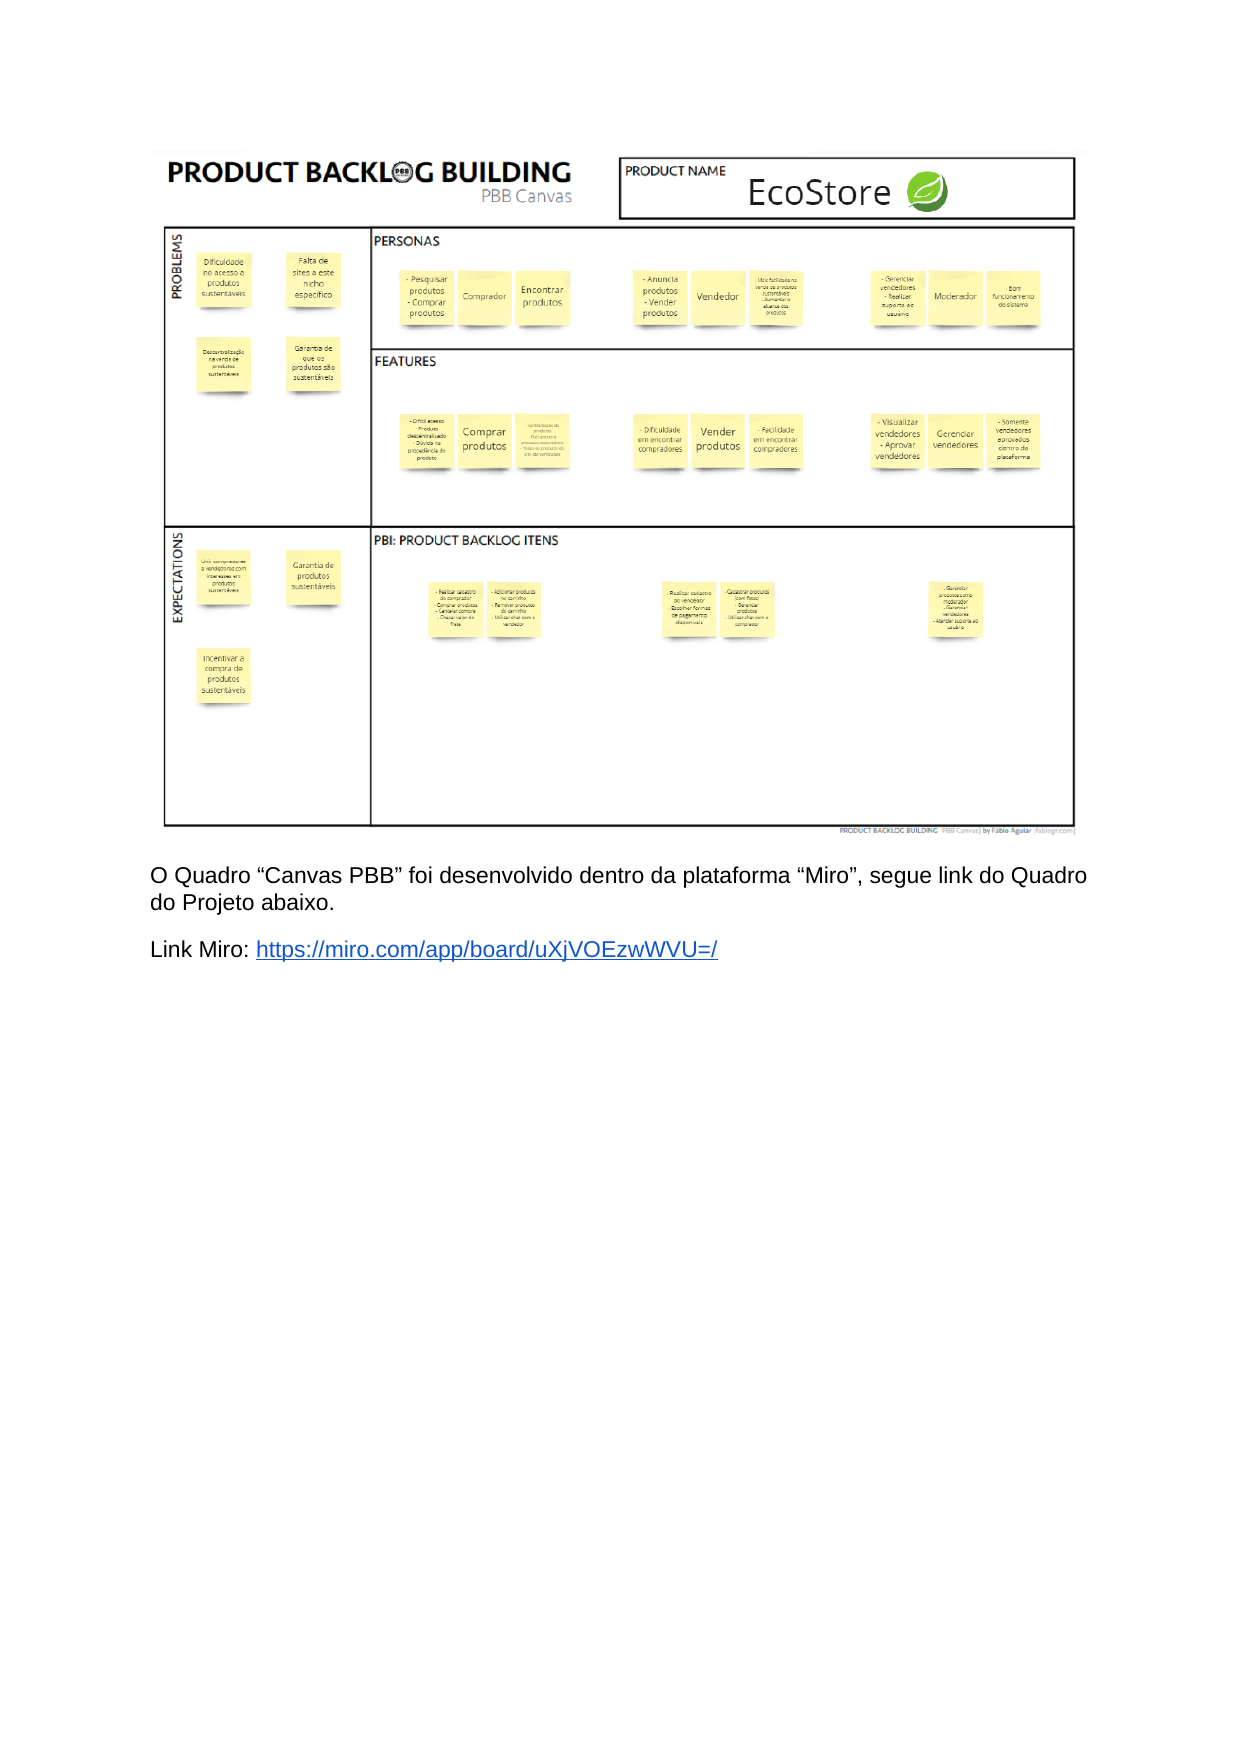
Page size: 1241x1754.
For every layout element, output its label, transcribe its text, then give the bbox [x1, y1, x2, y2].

text O Quadro “Canvas PBB” foi desenvolvido dentro da plataforma “Miro”, segue link do Quadro do Projeto abaixo. [150, 862, 1090, 915]
picture [150, 150, 1091, 846]
text Link Miro: https://miro.com/app/board/uXjVOEzwWVU=/ [150, 936, 1090, 962]
